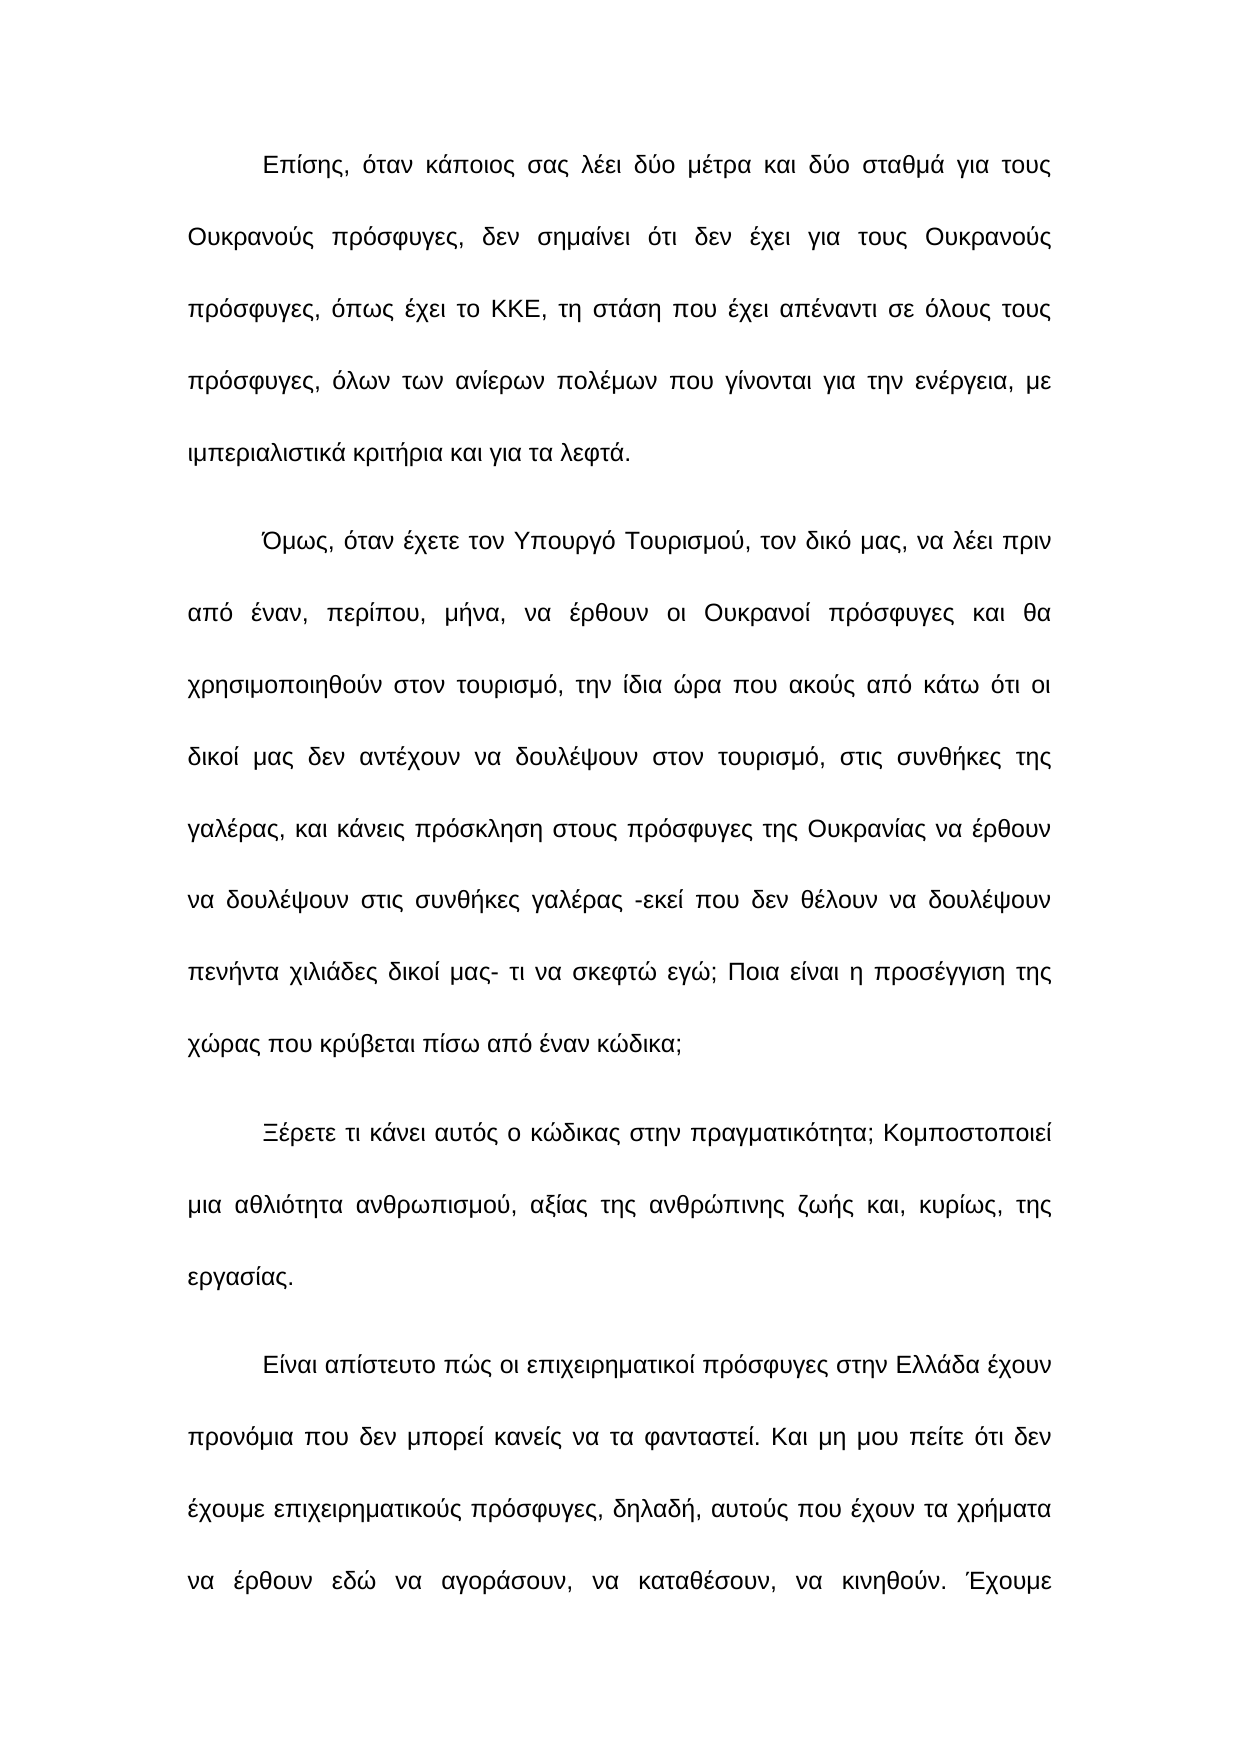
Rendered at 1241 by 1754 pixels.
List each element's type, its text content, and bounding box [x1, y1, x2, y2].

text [187, 1350, 1053, 1594]
text Ξέρετε τι κάνει αυτός ο κώδικας στην πραγματικότητα; Κομποστοποιεί μια αθλιότητα ανθρωπισμού, αξίας της ανθρώπινης ζωής και, κυρίως, της εργασίας. [187, 1118, 1053, 1290]
text Όμως, όταν έχετε τον Υπουργό Τουρισμού, τον δικό μας, να λέει πριν από έναν, περίπου, μήνα, να έρθουν οι Ουκρανοί πρόσφυγες και θα χρησιμοποιηθούν στον τουρισμό, την ίδια ώρα που ακούς από κάτω ότι οι δικοί μας δεν αντέχουν να δουλέψουν στον τουρισμό, στις συνθήκες της γαλέρας, και κάνεις πρόσκληση στους πρόσφυγες της Ουκρανίας να έρθουν να δουλέψουν στις συνθήκες γαλέρας -εκεί που δεν θέλουν να δουλέψουν πενήντα χιλιάδες δικοί μας- τι να σκεφτώ εγώ; Ποια είναι η προσέγγιση της χώρας που κρύβεται πίσω από έναν κώδικα; [187, 526, 1053, 1058]
text Επίσης, όταν κάποιος σας λέει δύο μέτρα και δύο σταθμά για τους Ουκρανούς πρόσφυγες, δεν σημαίνει ότι δεν έχει για τους Ουκρανούς πρόσφυγες, όπως έχει το ΚΚΕ, τη στάση που έχει απέναντι σε όλους τους πρόσφυγες, όλων των ανίερων πολέμων που γίνονται για την ενέργεια, με ιμπεριαλιστικά κριτήρια και για τα λεφτά. [187, 150, 1053, 466]
